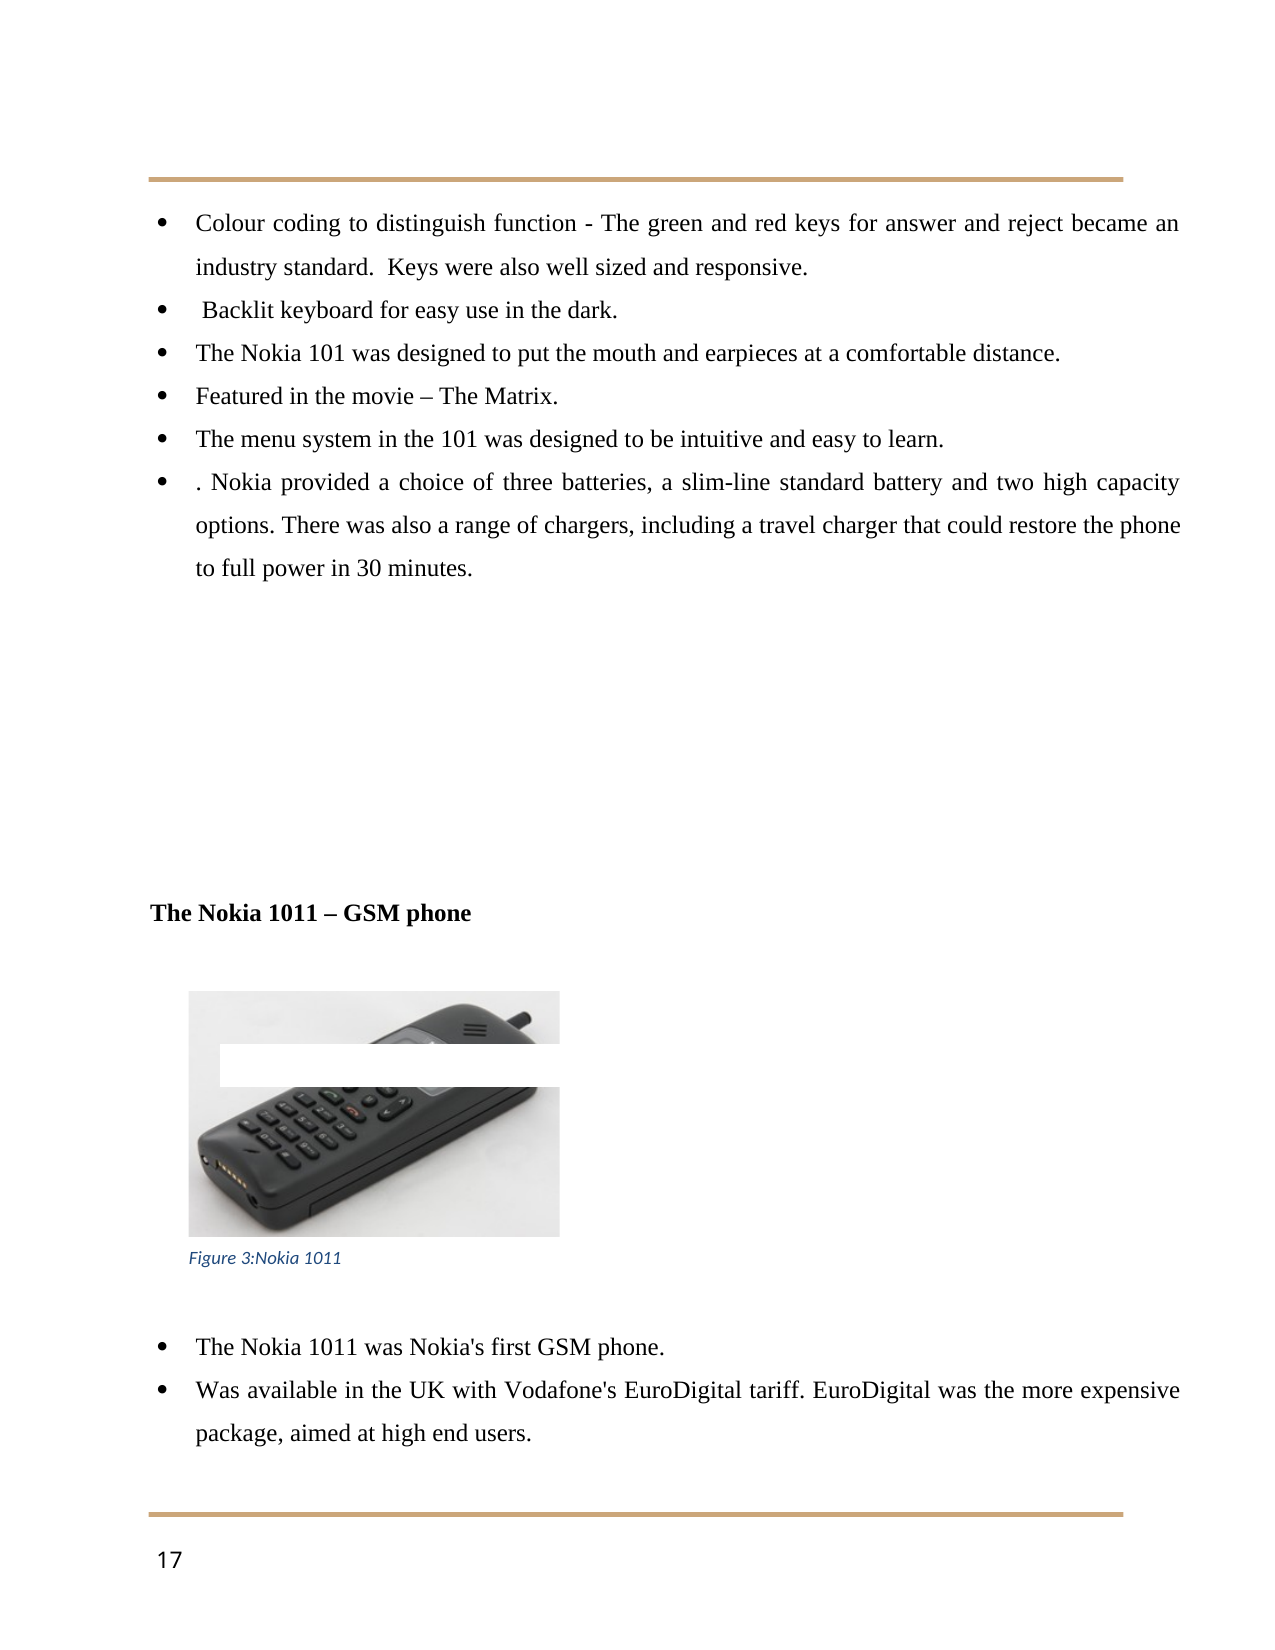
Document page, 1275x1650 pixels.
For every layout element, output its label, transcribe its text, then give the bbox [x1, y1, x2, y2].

list The Nokia 1011 was Nokia's first GSM phone. [158, 1332, 1181, 1361]
picture [188, 991, 560, 1237]
list Colour coding to distinguish function - The green and red keys for answer and reject became an industry standard. Keys were also well sized and responsive. [158, 208, 1181, 280]
picture [148, 177, 1124, 182]
list . Nokia provided a choice of three batteries, a slim-line standard battery and two high capacity options. There was also a range of chargers, including a travel charger that could restore the phone to full power in 30 minutes. [158, 467, 1181, 582]
picture [148, 1512, 1124, 1517]
list Featured in the movie – The Matrix. [158, 381, 1181, 410]
text The Nokia 1011 – GSM phone [150, 898, 1181, 927]
list Was available in the UK with Vodafone's EuroDigital tariff. EuroDigital was the more expensive package, aimed at high end users. [158, 1375, 1181, 1447]
list The Nokia 101 was designed to put the mouth and earpieces at a comfortable distance. [158, 338, 1181, 367]
list The menu system in the 101 was designed to be intuitive and easy to learn. [158, 424, 1181, 453]
list Backlit keyboard for easy use in the dark. [158, 295, 1181, 323]
